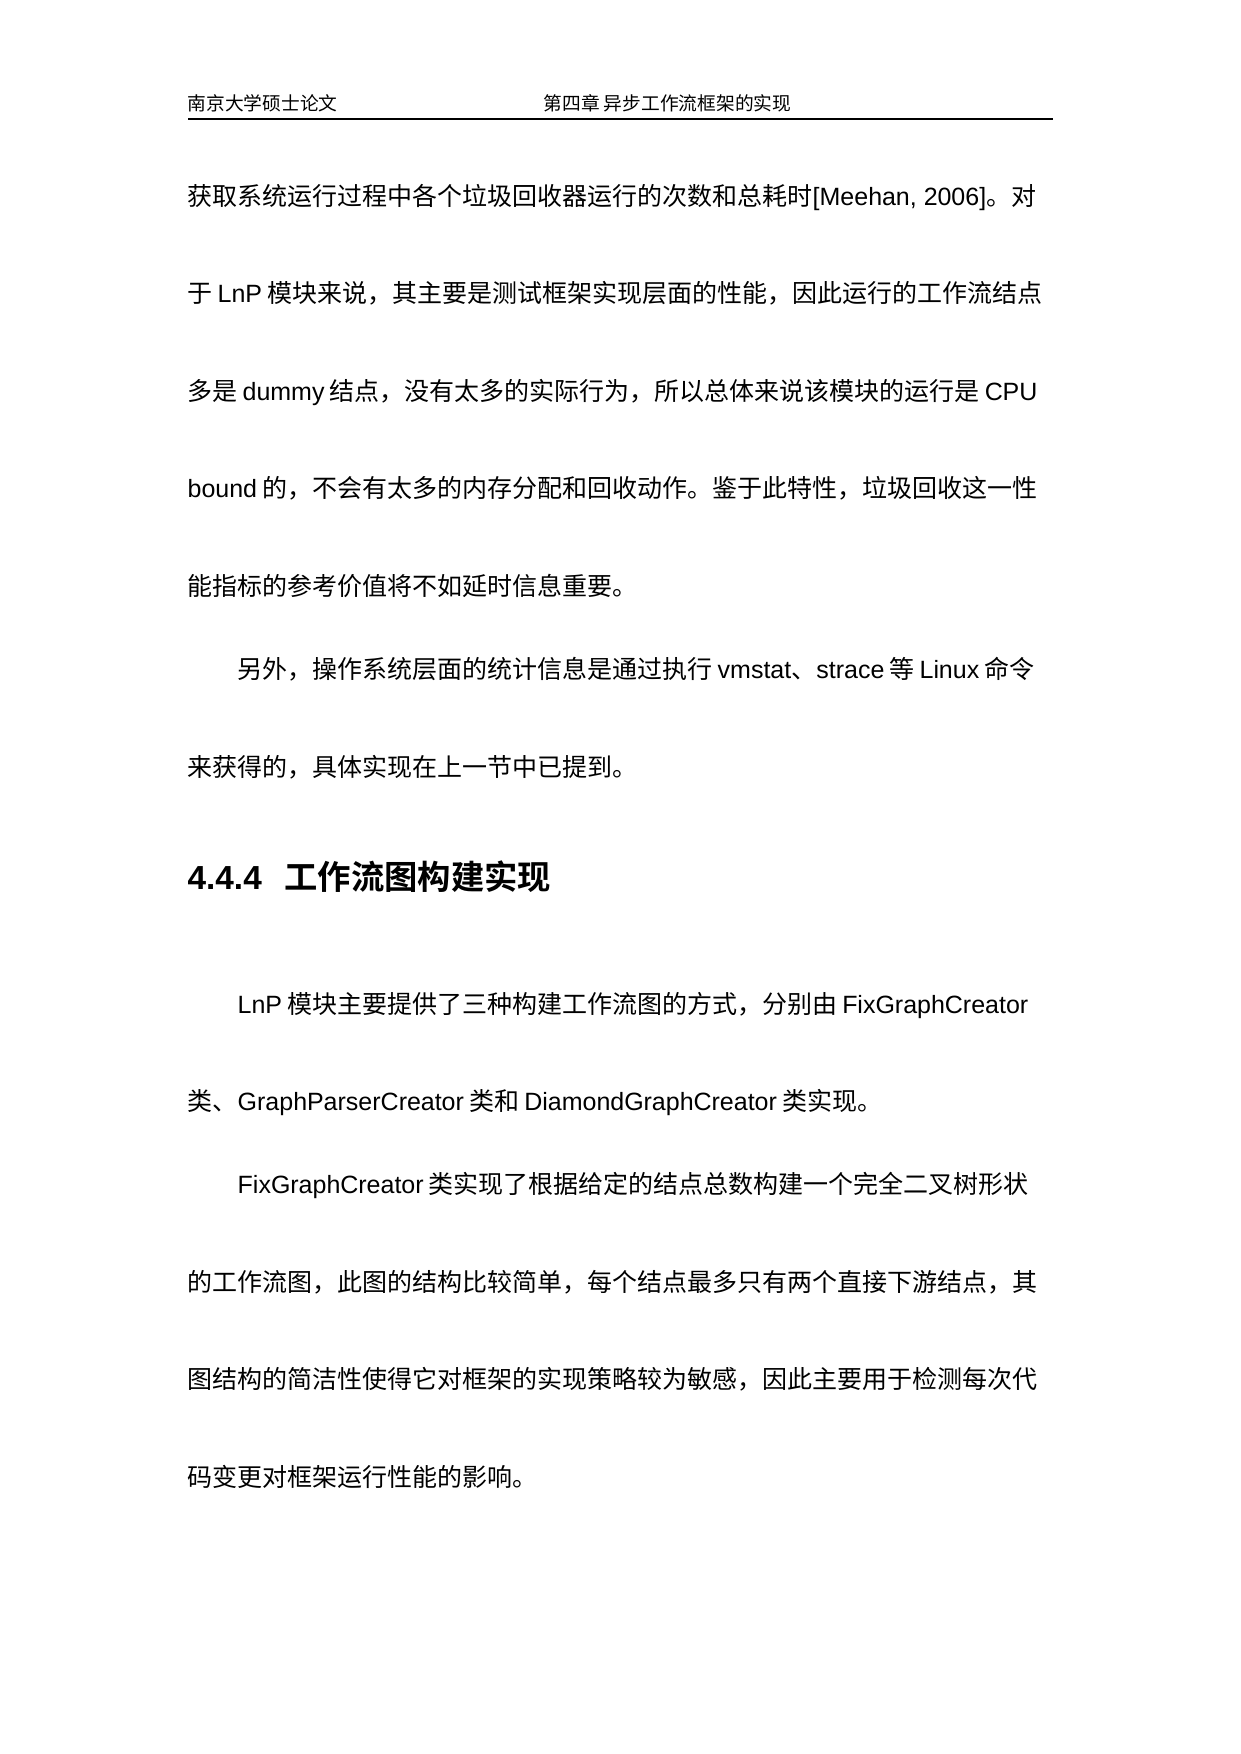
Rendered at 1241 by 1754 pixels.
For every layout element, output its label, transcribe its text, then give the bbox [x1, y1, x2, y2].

text FixGraphCreator类实现了根据给定的结点总数构建一个完全二叉树形状的工作流图，此图的结构比较简单，每个结点最多只有两个直接下游结点，其图结构的简洁性使得它对框架的实现策略较为敏感，因此主要用于检测每次代码变更对框架运行性能的影响。 [187, 1151, 1053, 1508]
subtitle 工作流图构建实现 [187, 843, 1053, 908]
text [187, 162, 1053, 617]
text LnP模块主要提供了三种构建工作流图的方式，分别由FixGraphCreator类、GraphParserCreator类和DiamondGraphCreator类实现。 [187, 970, 1053, 1132]
text 另外，操作系统层面的统计信息是通过执行vmstat、strace等Linux命令来获得的，具体实现在上一节中已提到。 [187, 635, 1053, 798]
